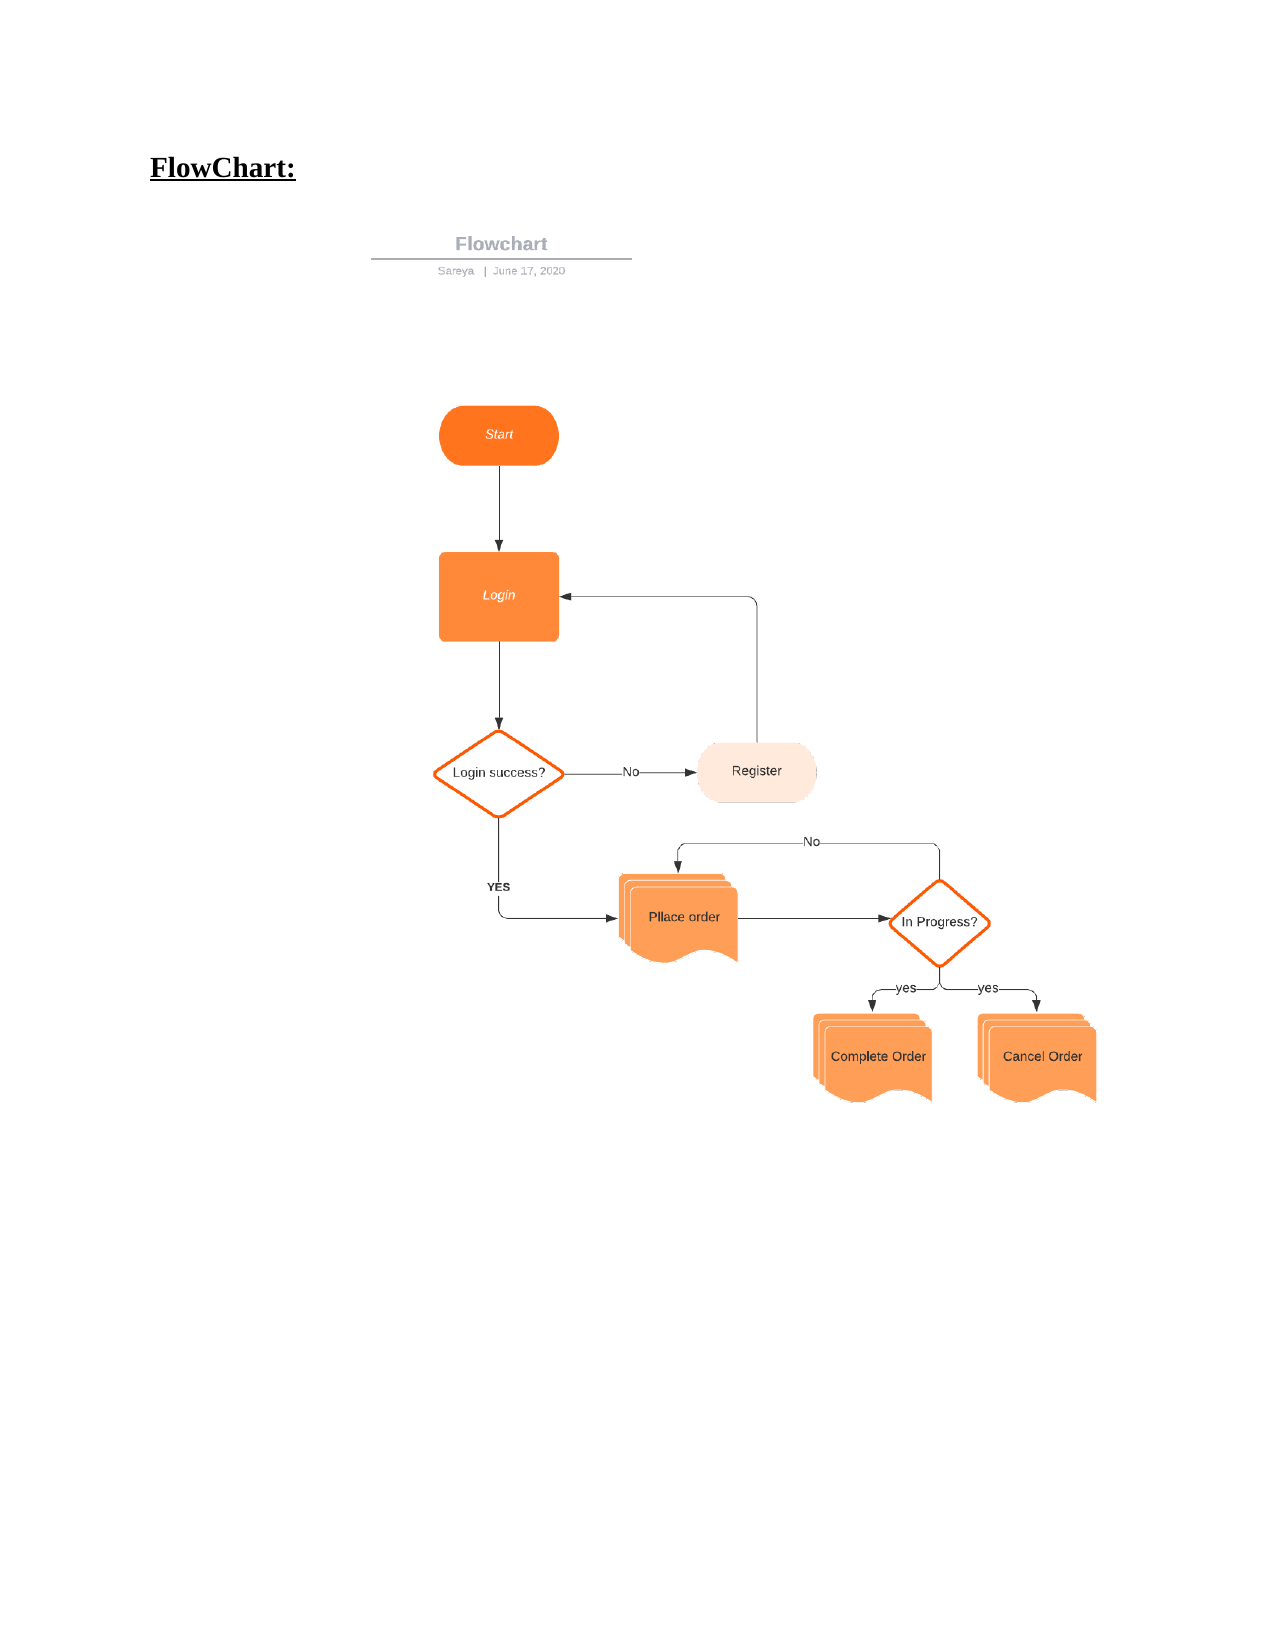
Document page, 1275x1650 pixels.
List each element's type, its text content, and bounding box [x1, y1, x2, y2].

text FlowChart: [150, 150, 1125, 183]
picture [150, 200, 1125, 1132]
